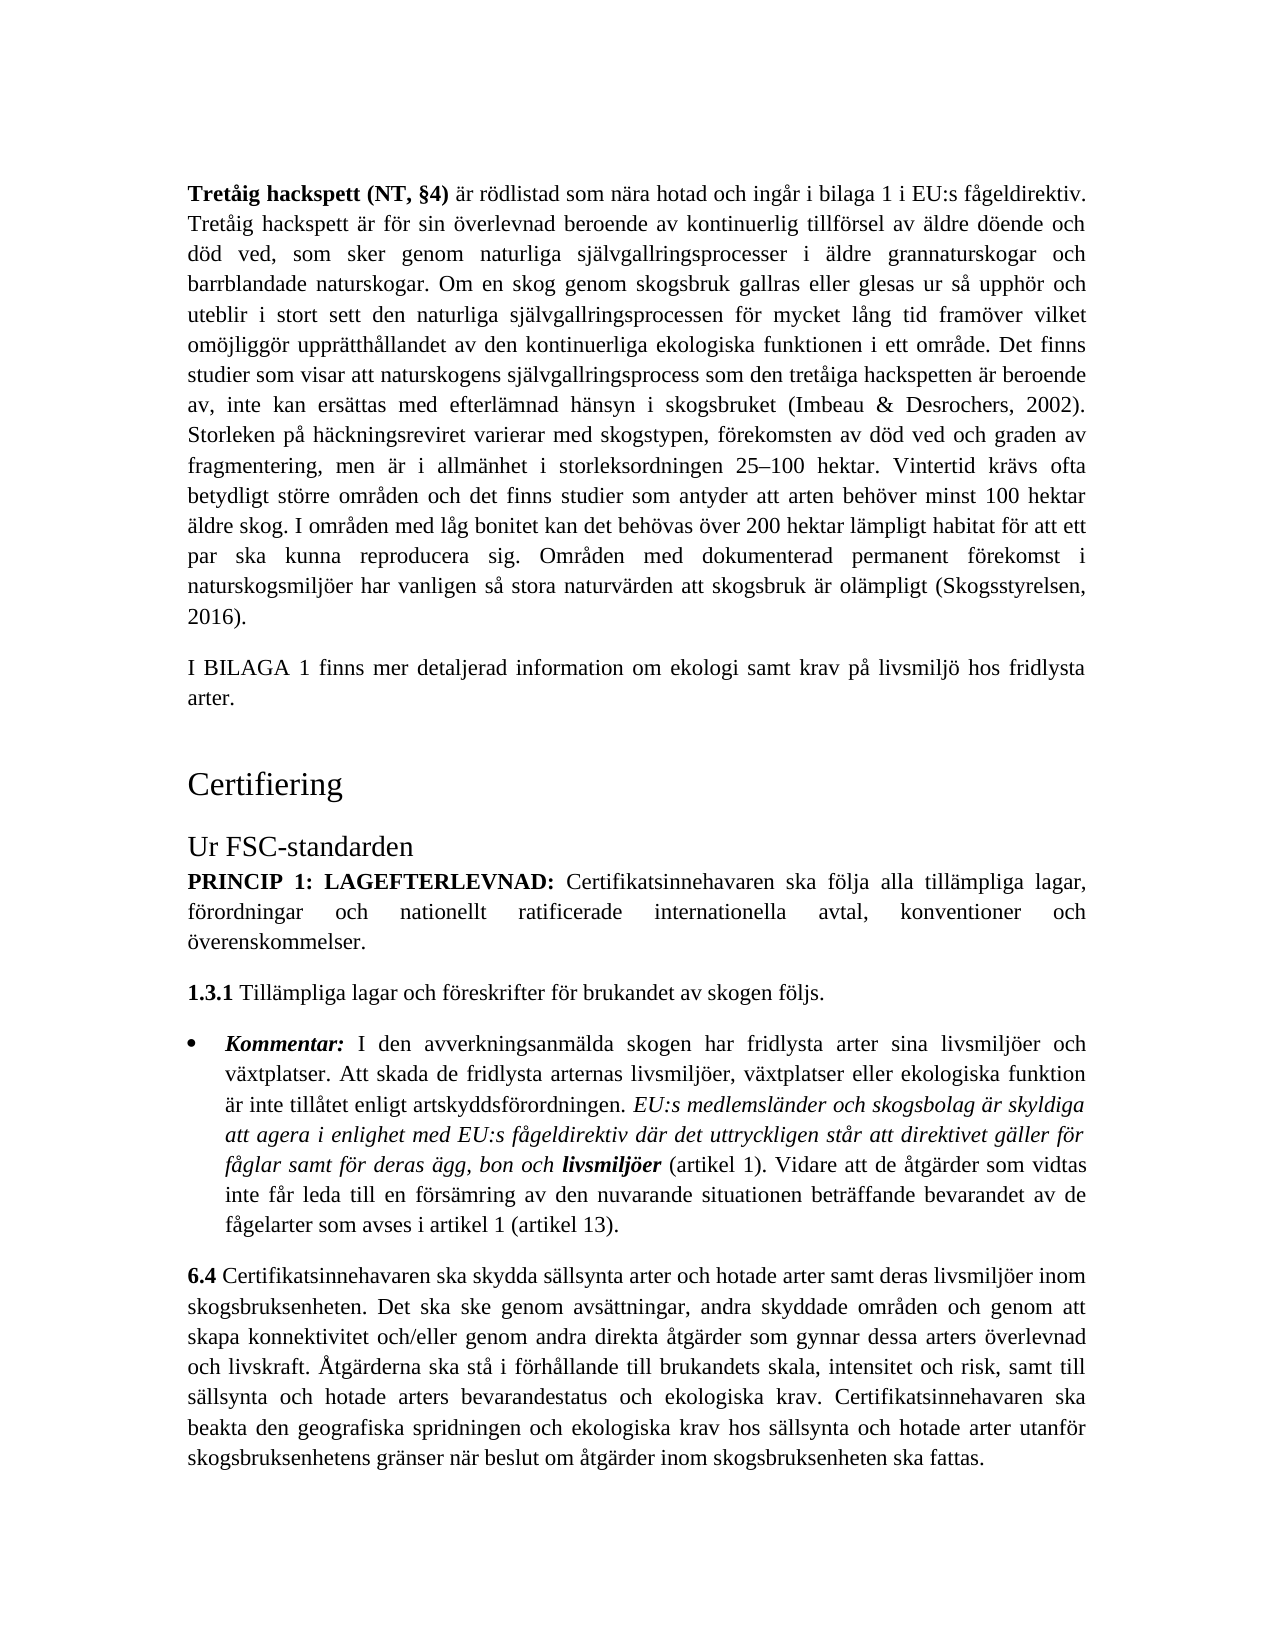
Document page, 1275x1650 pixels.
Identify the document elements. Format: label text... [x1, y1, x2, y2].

text 6.4 Certifikatsinnehavaren ska skydda sällsynta arter och hotade arter samt deras livsmiljöer inom skogsbruksenheten. Det ska ske genom avsättningar, andra skyddade områden och genom att skapa konnektivitet och/eller genom andra direkta åtgärder som gynnar dessa arters överlevnad och livskraft. Åtgärderna ska stå i förhållande till brukandets skala, intensitet och risk, samt till sällsynta och hotade arters bevarandestatus och ekologiska krav. Certifikatsinnehavaren ska beakta den geografiska spridningen och ekologiska krav hos sällsynta och hotade arter utanför skogsbruksenhetens gränser när beslut om åtgärder inom skogsbruksenheten ska fattas. [187, 1262, 1087, 1470]
subtitle Ur FSC-standarden [187, 829, 1087, 863]
list Kommentar: I den avverkningsanmälda skogen har fridlysta arter sina livsmiljöer och växtplatser. Att skada de fridlysta arternas livsmiljöer, växtplatser eller ekologiska funktion är inte tillåtet enligt artskyddsförordningen. EU:s medlemsländer och skogsbolag är skyldiga att agera i enlighet med EU:s fågeldirektiv där det uttryckligen står att direktivet gäller för fåglar samt för deras ägg, bon och livsmiljöer (artikel 1). Vidare att de åtgärder som vidtas inte får leda till en försämring av den nuvarande situationen beträffande bevarandet av de fågelarter som avses i artikel 1 (artikel 13). [187, 1030, 1087, 1238]
subtitle Certifiering [187, 764, 1087, 803]
text PRINCIP 1: LAGEFTERLEVNAD: Certifikatsinnehavaren ska följa alla tillämpliga lagar, förordningar och nationellt ratificerade internationella avtal, konventioner och överenskommelser. [187, 868, 1087, 954]
text Tretåig hackspett (NT, §4) är rödlistad som nära hotad och ingår i bilaga 1 i EU:s fågeldirektiv. Tretåig hackspett är för sin överlevnad beroende av kontinuerlig tillförsel av äldre döende och död ved, som sker genom naturliga självgallringsprocesser i äldre grannaturskogar och barrblandade naturskogar. Om en skog genom skogsbruk gallras eller glesas ur så upphör och uteblir i stort sett den naturliga självgallringsprocessen för mycket lång tid framöver vilket omöjliggör upprätthållandet av den kontinuerliga ekologiska funktionen i ett område. Det finns studier som visar att naturskogens självgallringsprocess som den tretåiga hackspetten är beroende av, inte kan ersättas med efterlämnad hänsyn i skogsbruket (Imbeau & Desrochers, 2002). Storleken på häckningsreviret varierar med skogstypen, förekomsten av död ved och graden av fragmentering, men är i allmänhet i storleksordningen 25–100 hektar. Vintertid krävs ofta betydligt större områden och det finns studier som antyder att arten behöver minst 100 hektar äldre skog. I områden med låg bonitet kan det behövas över 200 hektar lämpligt habitat för att ett par ska kunna reproducera sig. Områden med dokumenterad permanent förekomst i naturskogsmiljöer har vanligen så stora naturvärden att skogsbruk är olämpligt (Skogsstyrelsen, 2016). [187, 180, 1087, 629]
text I BILAGA 1 finns mer detaljerad information om ekologi samt krav på livsmiljö hos fridlysta arter. [187, 654, 1087, 710]
text 1.3.1 Tillämpliga lagar och föreskrifter för brukandet av skogen följs. [187, 979, 1087, 1006]
